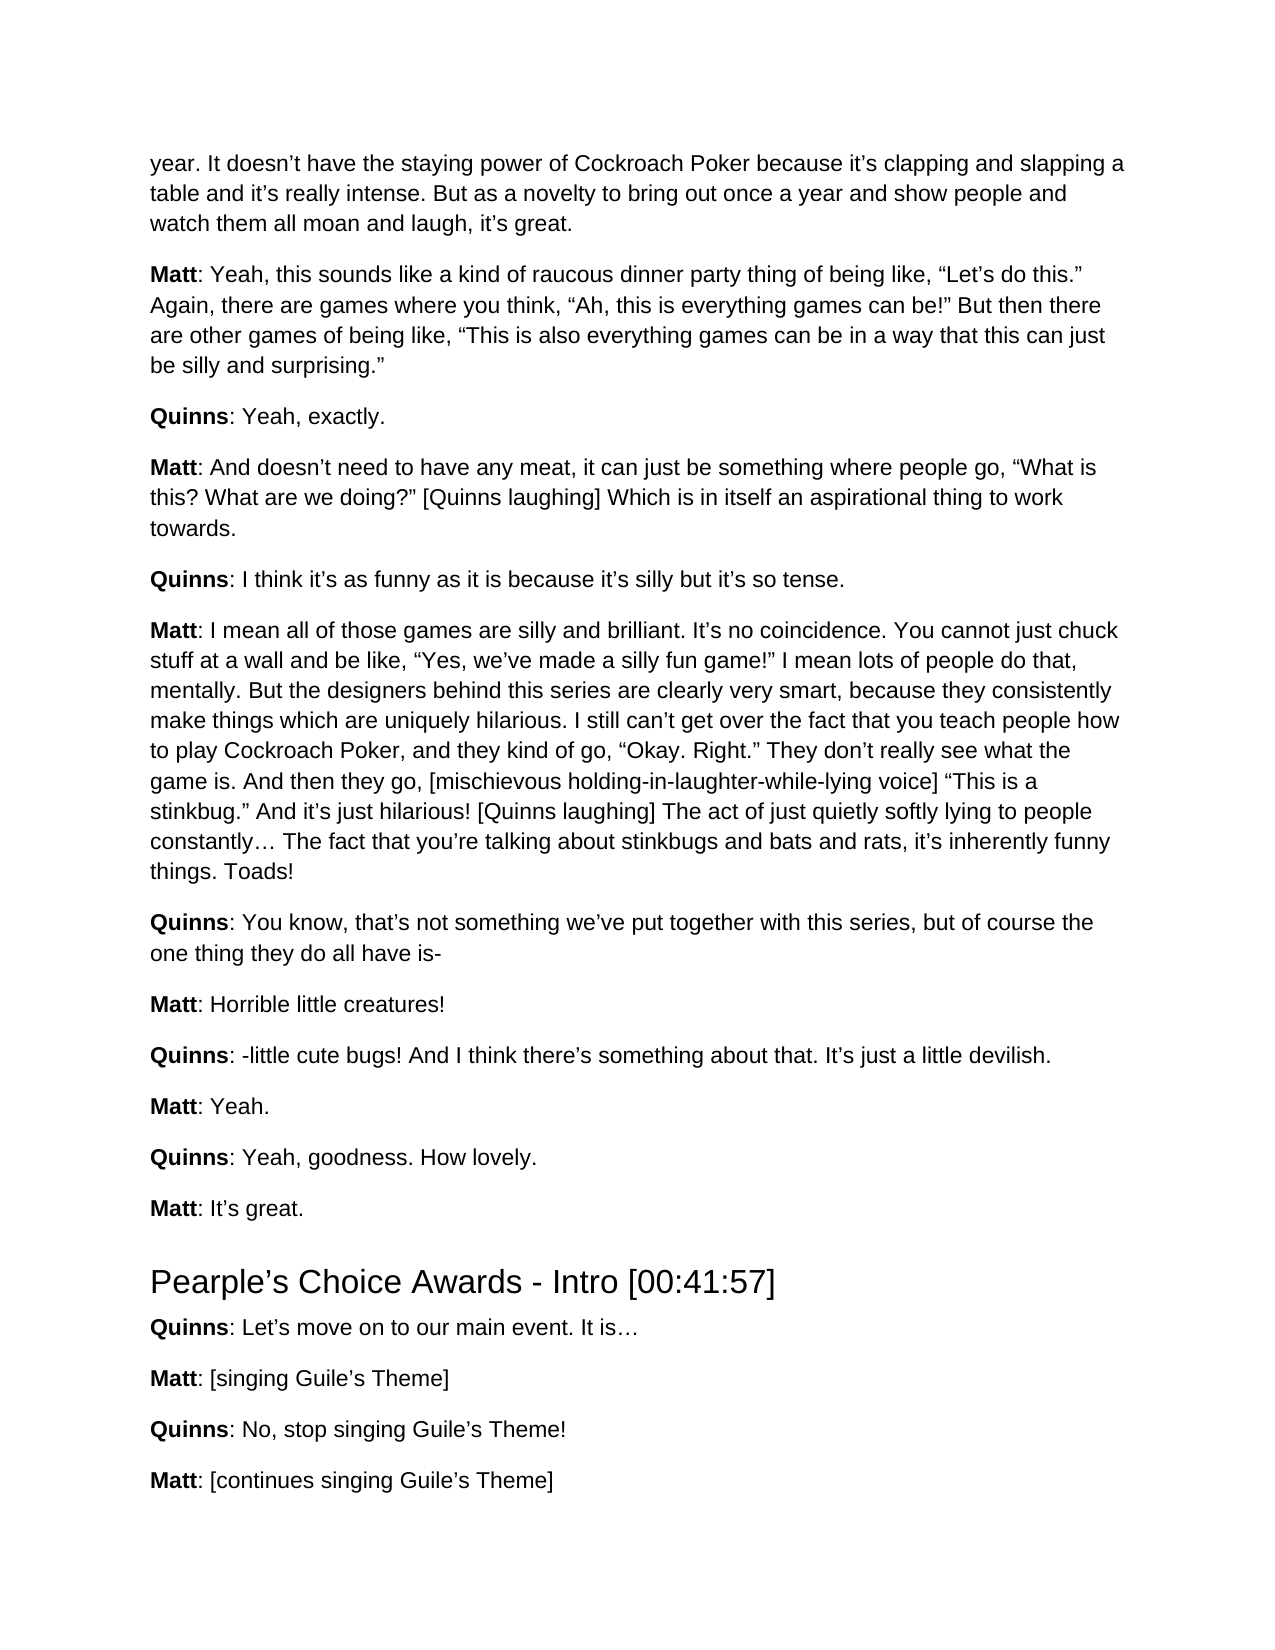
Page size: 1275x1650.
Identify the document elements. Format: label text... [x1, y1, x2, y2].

text Matt: [singing Guile’s Theme] [150, 1364, 1125, 1391]
text Matt: Yeah. [150, 1093, 1125, 1119]
text Quinns: Yeah, exactly. [150, 403, 1125, 429]
text Matt: I mean all of those games are silly and brilliant. It’s no coincidence. You cannot just chuck stuff at a wall and be like, “Yes, we’ve made a silly fun game!” I mean lots of people do that, mentally. But the designers behind this series are clearly very smart, because they consistently make things which are uniquely hilarious. I still can’t get over the fact that you teach people how to play Cockroach Poker, and they kind of go, “Okay. Right.” They don’t really see what the game is. And then they go, [mischievous holding-in-laughter-while-lying voice] “This is a stinkbug.” And it’s just hilarious! [Quinns laughing] The act of just quietly softly lying to people constantly… The fact that you’re talking about stinkbugs and bats and rats, it’s inherently funny things. Toads! [150, 617, 1125, 885]
subtitle Pearple’s Choice Awards - Intro [00:41:57] [150, 1262, 1125, 1301]
text Matt: It’s great. [150, 1195, 1125, 1221]
text Quinns: -little cute bugs! And I think there’s something about that. It’s just a little devilish. [150, 1042, 1125, 1068]
text Quinns: Yeah, goodness. How lovely. [150, 1144, 1125, 1170]
text Matt: Yeah, this sounds like a kind of raucous dinner party thing of being like, “Let’s do this.” Again, there are games where you think, “Ah, this is everything games can be!” But then there are other games of being like, “This is also everything games can be in a way that this can just be silly and surprising.” [150, 261, 1125, 378]
text Quinns: I think it’s as funny as it is because it’s silly but it’s so tense. [150, 566, 1125, 592]
text Matt: And doesn’t need to have any meat, it can just be something where people go, “What is this? What are we doing?” [Quinns laughing] Which is in itself an aspirational thing to work towards. [150, 454, 1125, 541]
text Quinns: You know, that’s not something we’ve put together with this series, but of course the one thing they do all have is- [150, 909, 1125, 966]
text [150, 150, 1125, 237]
text Matt: Horrible little creatures! [150, 991, 1125, 1017]
text Quinns: Let’s move on to our main event. It is… [150, 1313, 1125, 1340]
text Quinns: No, stop singing Guile’s Theme! [150, 1416, 1125, 1442]
text Matt: [continues singing Guile’s Theme] [150, 1467, 1125, 1493]
